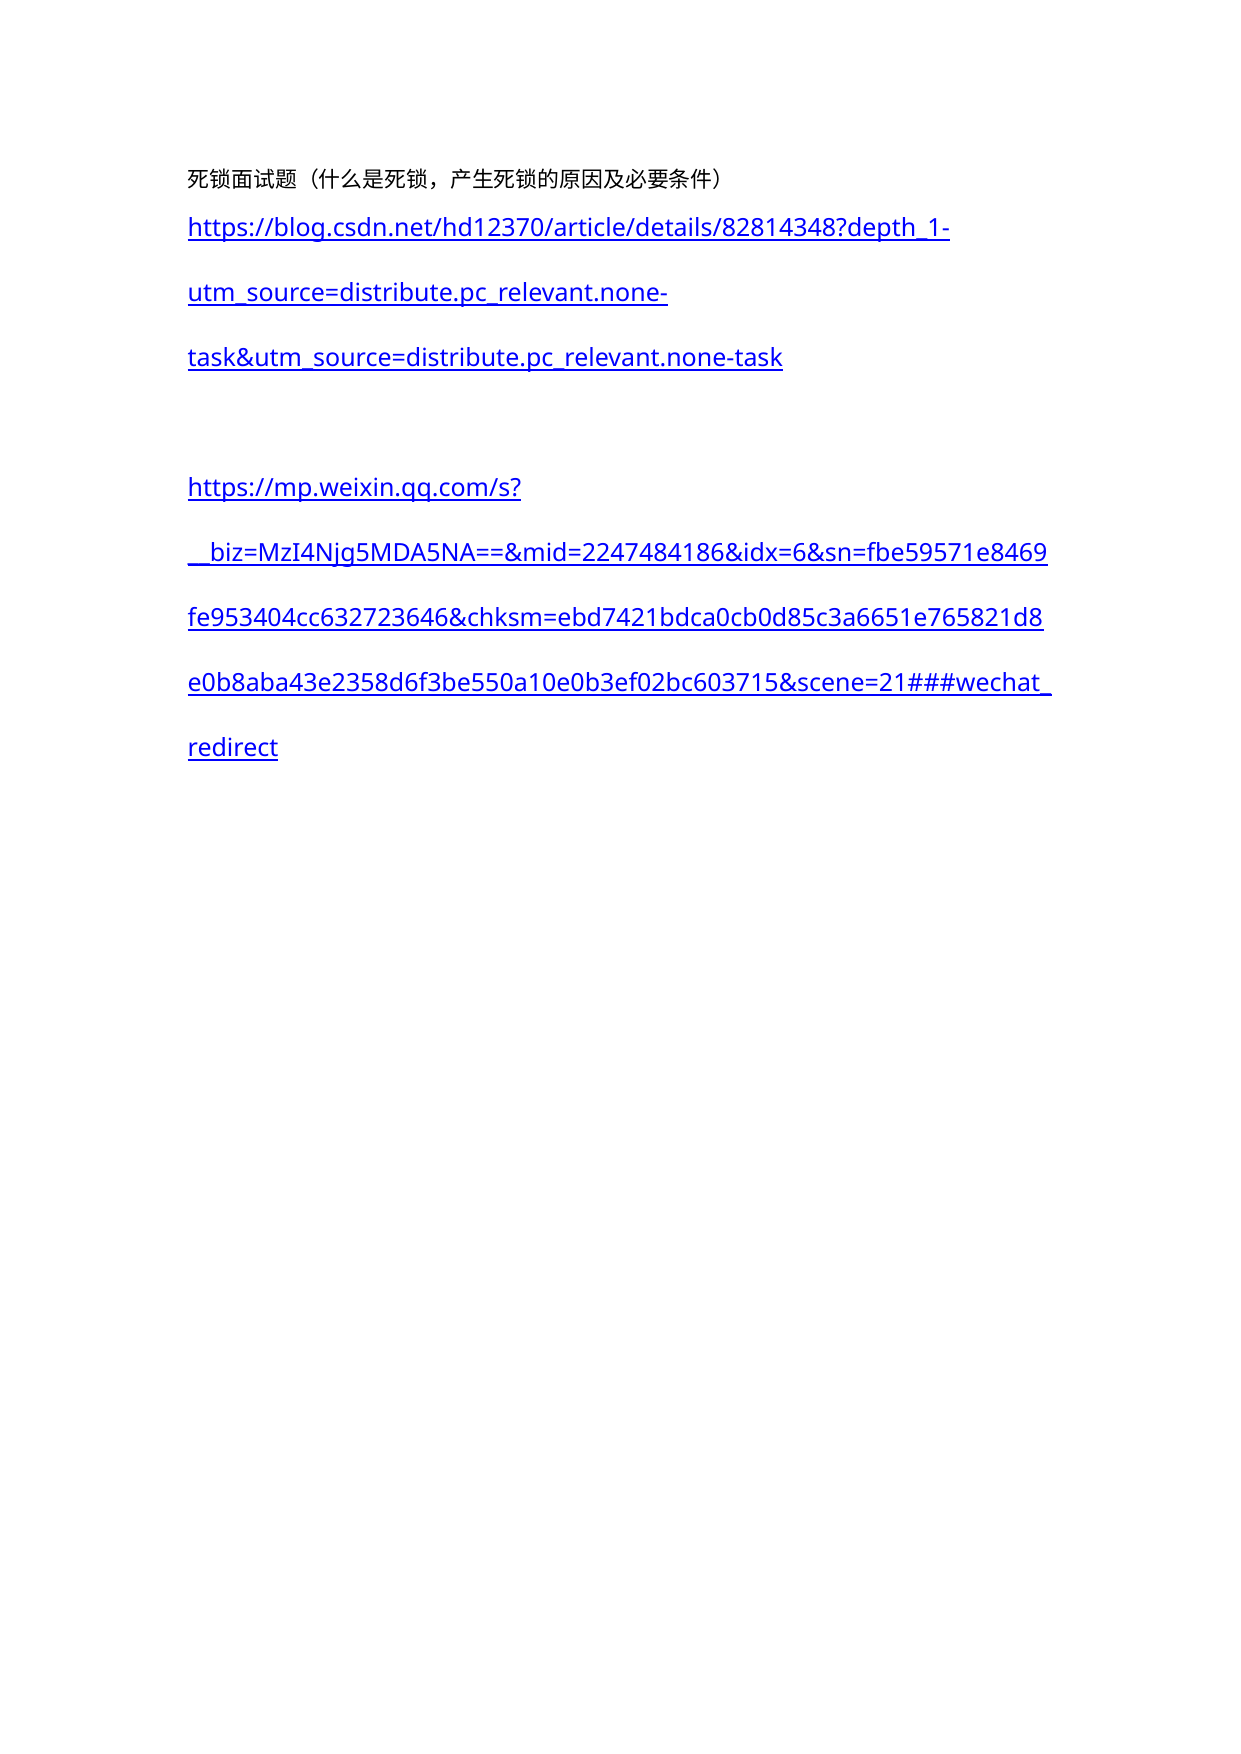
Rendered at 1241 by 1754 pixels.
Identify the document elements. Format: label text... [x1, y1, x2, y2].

text https://mp.weixin.qq.com/s?__biz=MzI4Njg5MDA5NA==&mid=2247484186&idx=6&sn=fbe59571e8469fe953404cc632723646&chksm=ebd7421bdca0cb0d85c3a6651e765821d8e0b8aba43e2358d6f3be550a10e0b3ef02bc603715&scene=21###wechat_redirect [187, 454, 1053, 779]
text 死锁面试题（什么是死锁，产生死锁的原因及必要条件） [187, 162, 1053, 194]
text https://blog.csdn.net/hd12370/article/details/82814348?depth_1-utm_source=distribute.pc_relevant.none-task&utm_source=distribute.pc_relevant.none-task [187, 194, 1053, 389]
